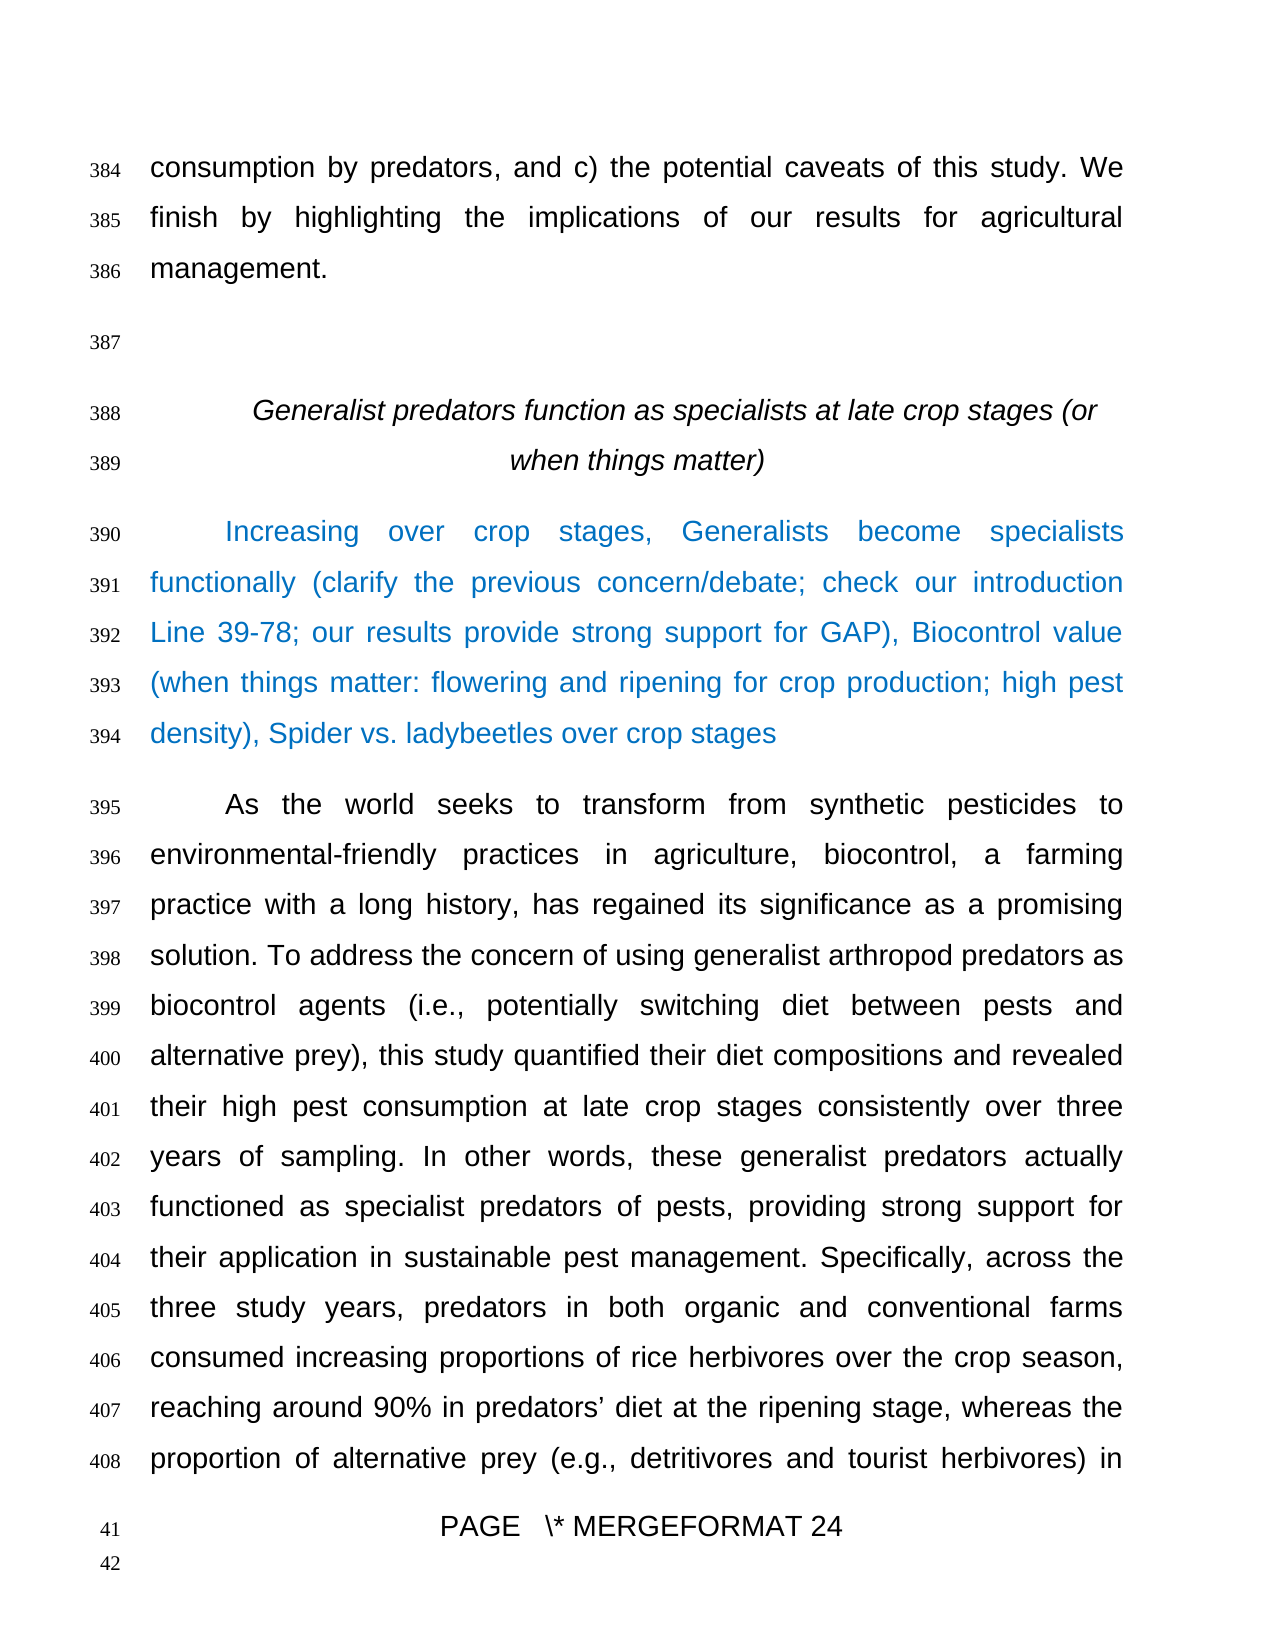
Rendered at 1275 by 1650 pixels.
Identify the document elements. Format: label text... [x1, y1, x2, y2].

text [150, 787, 1125, 1474]
text Increasing over crop stages, Generalists become specialists functionally (clarify the previous concern/debate; check our introduction Line 39-78; our results provide strong support for GAP), Biocontrol value (when things matter: flowering and ripening for crop production; high pest density), Spider vs. ladybeetles over crop stages [150, 514, 1125, 749]
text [150, 150, 1125, 284]
text Generalist predators function as specialists at late crop stages (or when things matter) [150, 393, 1125, 477]
